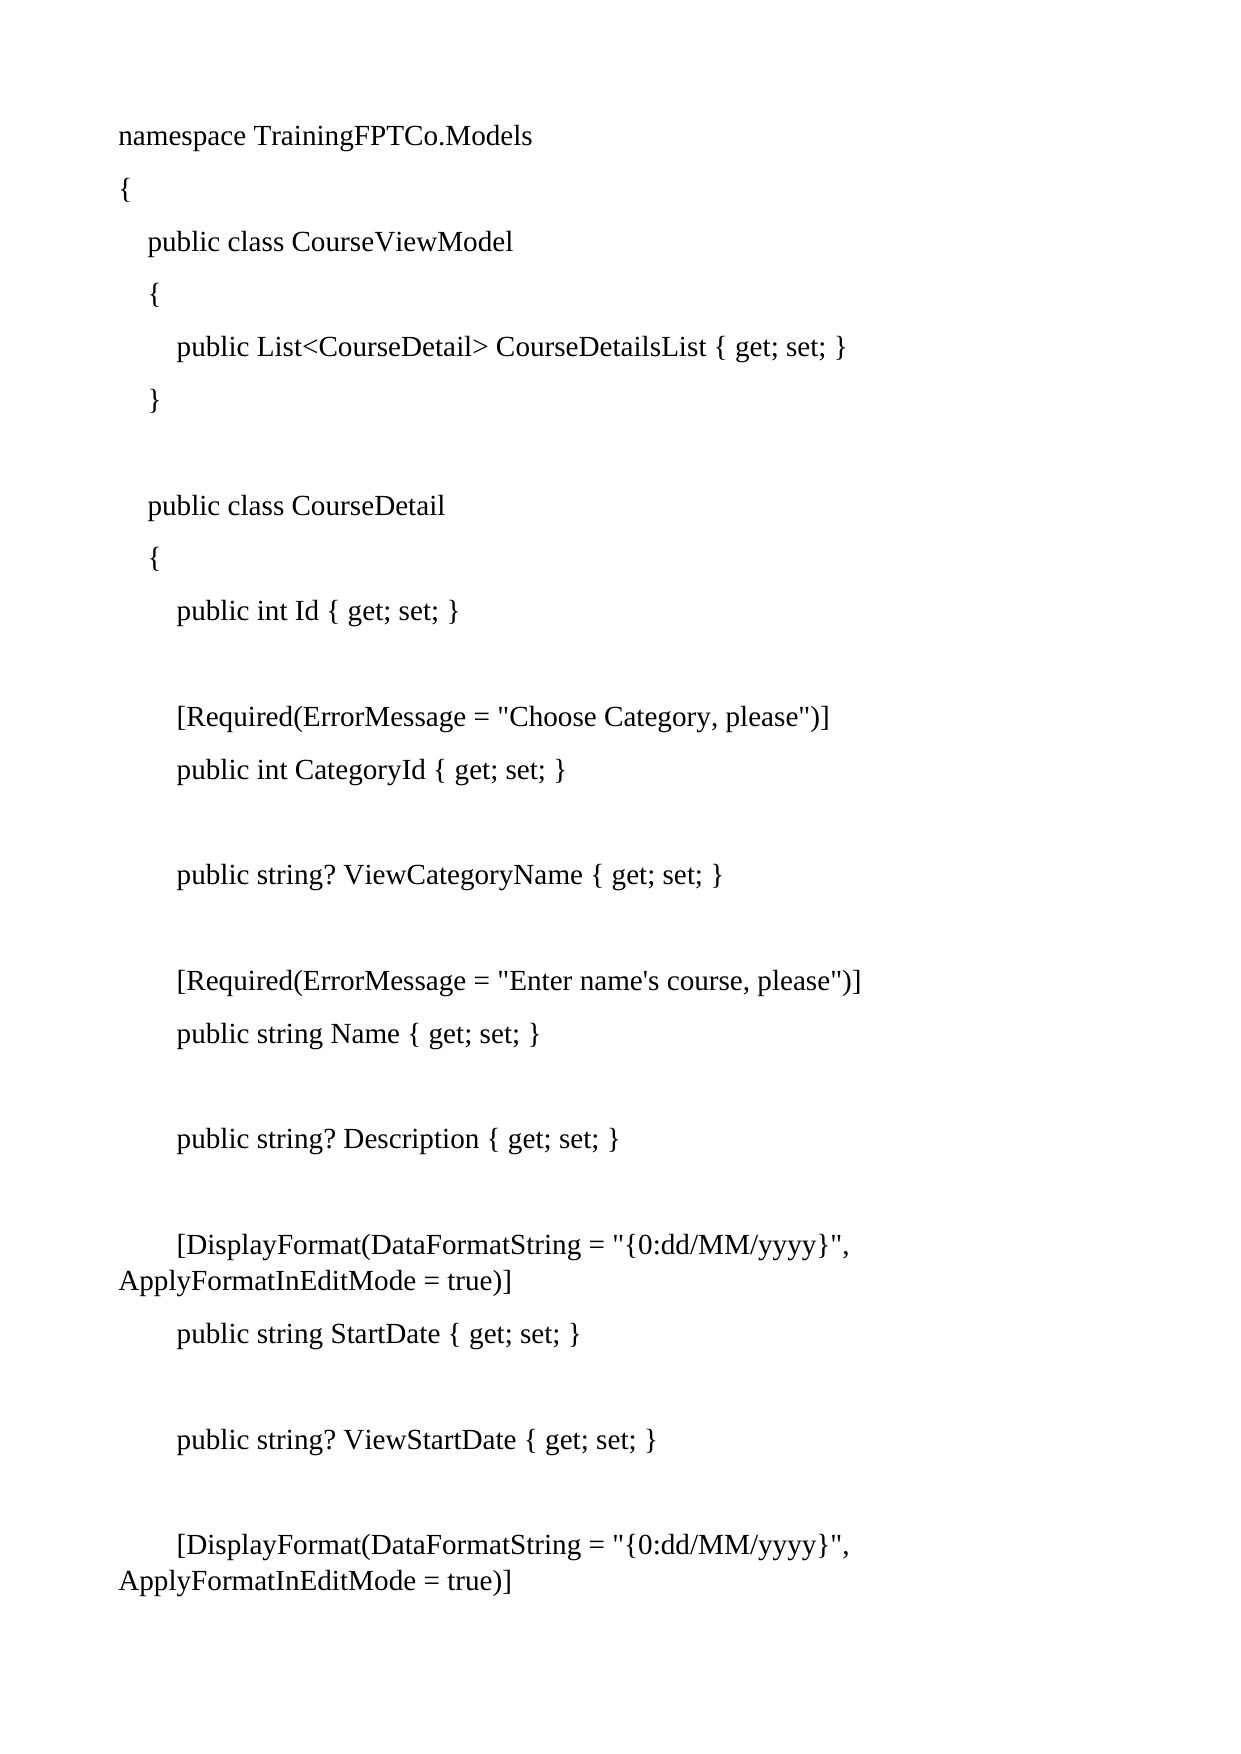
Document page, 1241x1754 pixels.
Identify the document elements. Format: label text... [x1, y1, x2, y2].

text [Required(ErrorMessage = "Choose Category, please")] [118, 699, 1122, 733]
text { [118, 277, 1122, 310]
text public class CourseDetail [118, 488, 1122, 521]
text public List<CourseDetail> CourseDetailsList { get; set; } [118, 329, 1122, 363]
text public string StartDate { get; set; } [118, 1316, 1122, 1350]
text [DisplayFormat(DataFormatString = "{0:dd/MM/yyyy}", ApplyFormatInEditMode = true)] [118, 1527, 1122, 1597]
text public int CategoryId { get; set; } [118, 752, 1122, 785]
text { [118, 171, 1122, 204]
text [DisplayFormat(DataFormatString = "{0:dd/MM/yyyy}", ApplyFormatInEditMode = true)] [118, 1227, 1122, 1297]
text } [118, 382, 1122, 416]
text [Required(ErrorMessage = "Enter name's course, please")] [118, 963, 1122, 997]
text public string Name { get; set; } [118, 1016, 1122, 1049]
text namespace TrainingFPTCo.Models [118, 118, 1122, 152]
text public int Id { get; set; } [118, 593, 1122, 627]
text public string? Description { get; set; } [118, 1122, 1122, 1155]
text public class CourseViewModel [118, 224, 1122, 257]
text public string? ViewCategoryName { get; set; } [118, 857, 1122, 891]
text { [118, 541, 1122, 574]
text public string? ViewStartDate { get; set; } [118, 1422, 1122, 1455]
